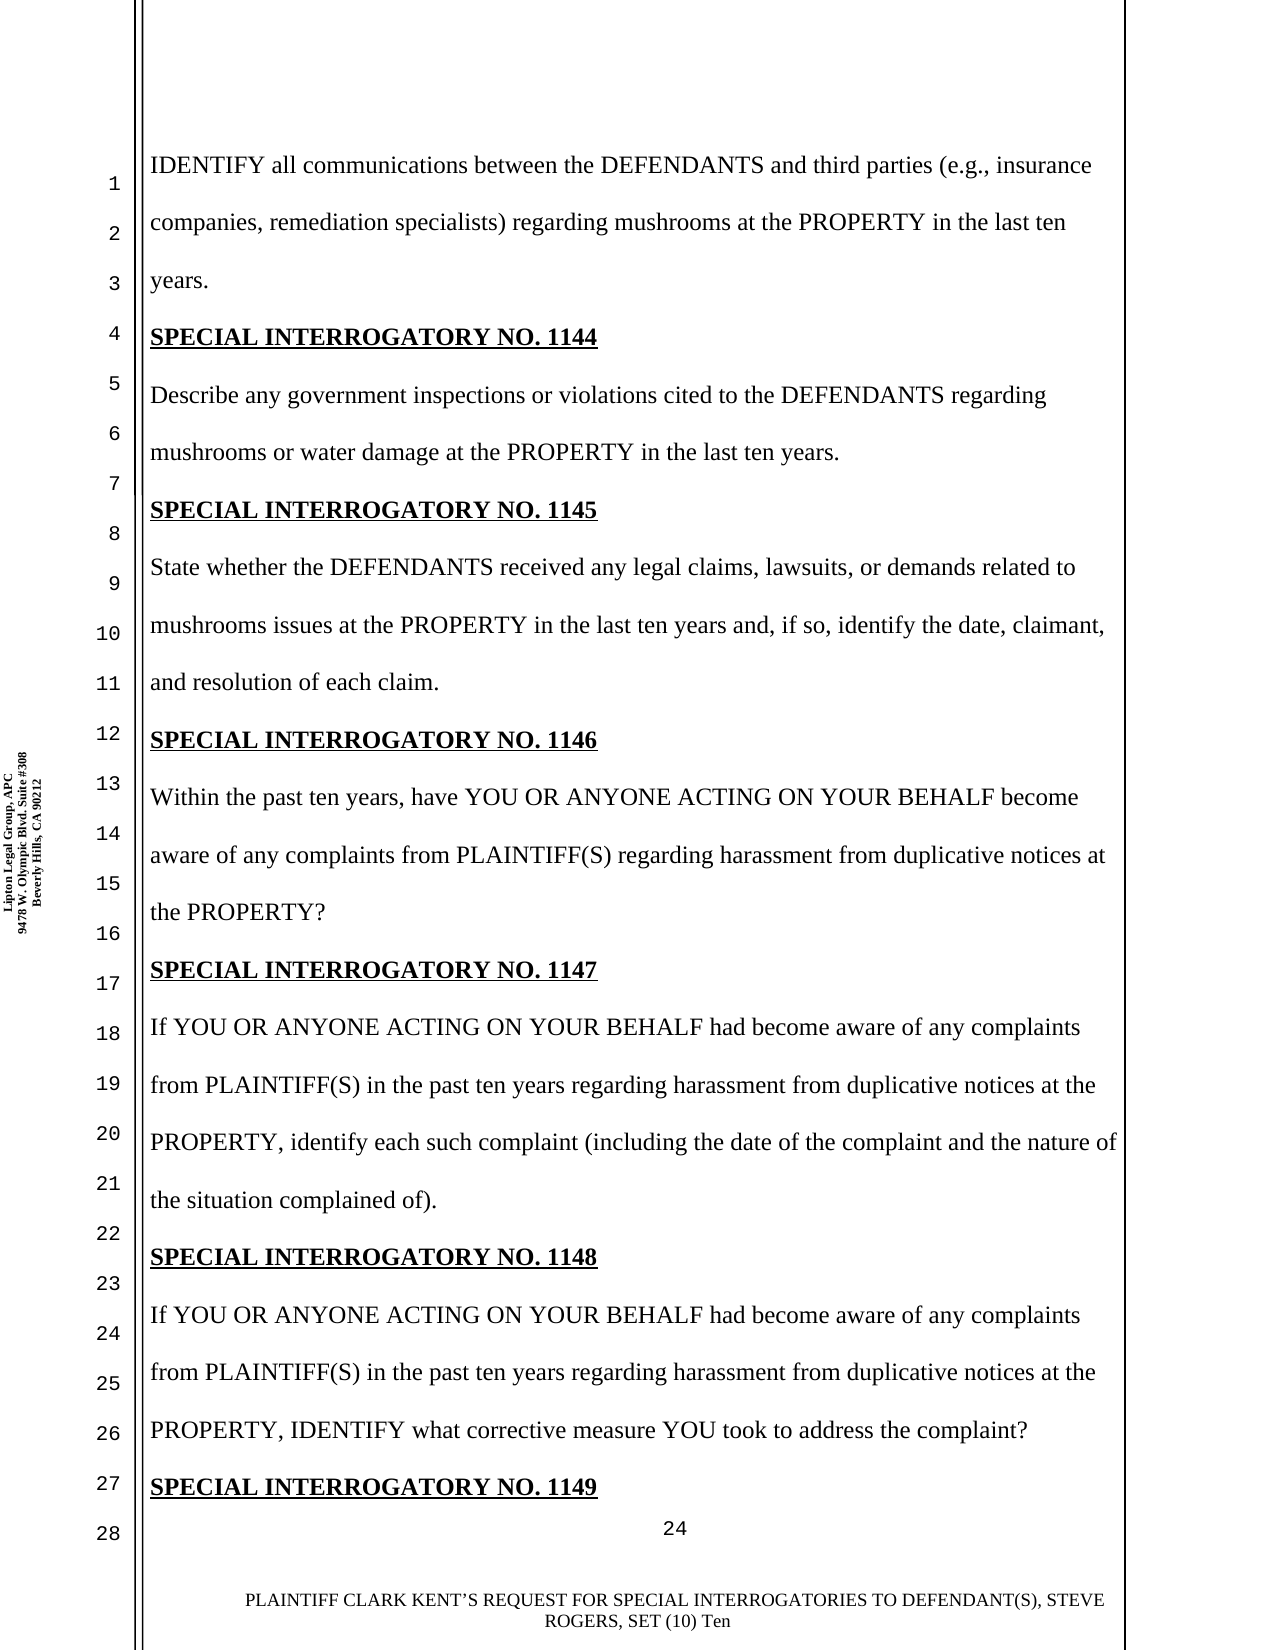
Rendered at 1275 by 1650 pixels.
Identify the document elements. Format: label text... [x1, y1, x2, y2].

text Within the past ten years, have YOU OR ANYONE ACTING ON YOUR BEHALF become aware of any complaints from PLAINTIFF(S) regarding harassment from duplicative notices at the PROPERTY? [150, 782, 1125, 926]
text SPECIAL INTERROGATORY NO. 1146 [150, 725, 1125, 754]
text SPECIAL INTERROGATORY NO. 1145 [150, 495, 1125, 524]
text State whether the DEFENDANTS received any legal claims, lawsuits, or demands related to mushrooms issues at the PROPERTY in the last ten years and, if so, identify the date, claimant, and resolution of each claim. [150, 552, 1125, 696]
text SPECIAL INTERROGATORY NO. 1149 [150, 1472, 1125, 1501]
text SPECIAL INTERROGATORY NO. 1144 [150, 322, 1125, 351]
text SPECIAL INTERROGATORY NO. 1148 [150, 1242, 1125, 1271]
text SPECIAL INTERROGATORY NO. 1147 [150, 955, 1125, 984]
text If YOU OR ANYONE ACTING ON YOUR BEHALF had become aware of any complaints from PLAINTIFF(S) in the past ten years regarding harassment from duplicative notices at the PROPERTY, IDENTIFY what corrective measure YOU took to address the complaint? [150, 1300, 1125, 1444]
text IDENTIFY all communications between the DEFENDANTS and third parties (e.g., insurance companies, remediation specialists) regarding mushrooms at the PROPERTY in the last ten years. [150, 150, 1125, 294]
text Describe any government inspections or violations cited to the DEFENDANTS regarding mushrooms or water damage at the PROPERTY in the last ten years. [150, 380, 1125, 466]
text If YOU OR ANYONE ACTING ON YOUR BEHALF had become aware of any complaints from PLAINTIFF(S) in the past ten years regarding harassment from duplicative notices at the PROPERTY, identify each such complaint (including the date of the complaint and the nature of the situation complained of). [150, 1012, 1125, 1214]
